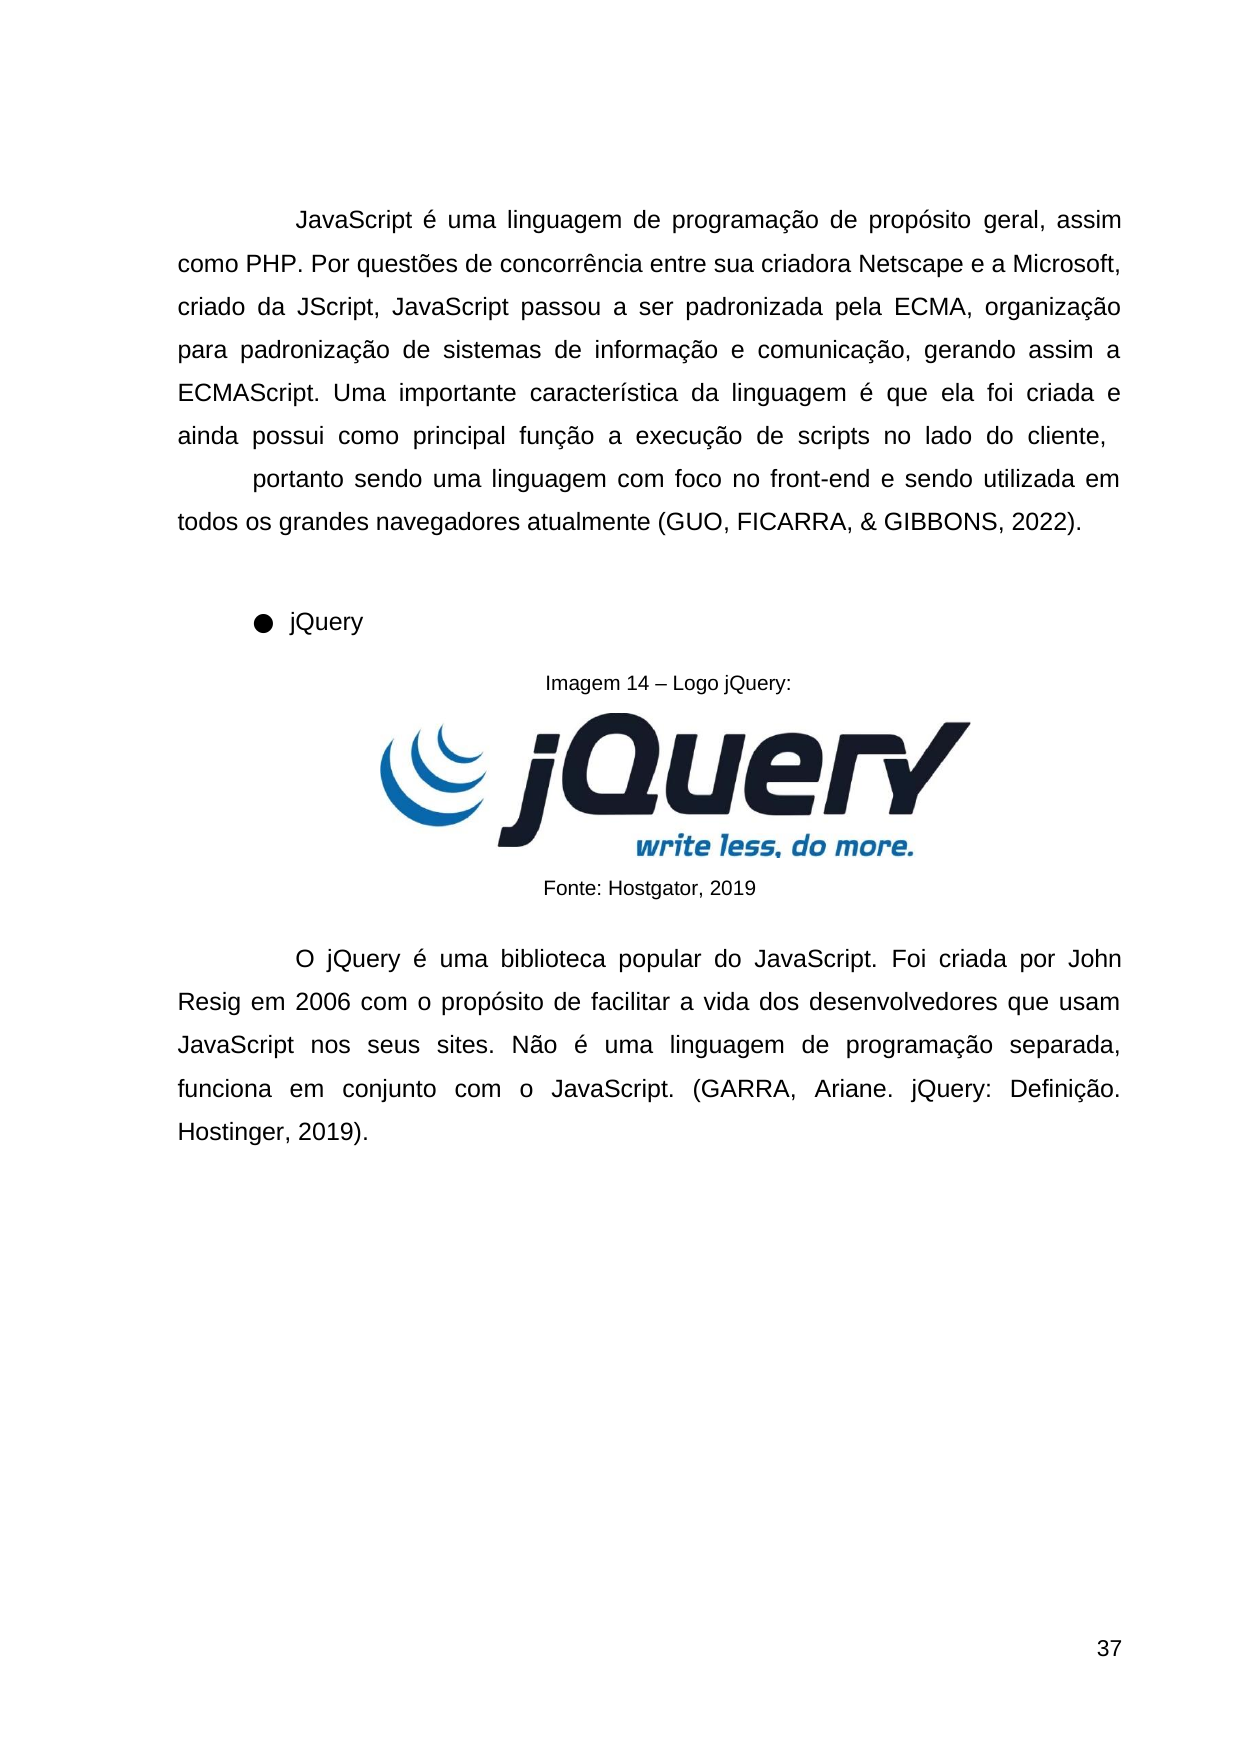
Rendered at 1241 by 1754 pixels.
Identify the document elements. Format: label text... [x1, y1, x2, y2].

list jQuery [252, 594, 1122, 645]
text O jQuery é uma biblioteca popular do JavaScript. Foi criada por John Resig em 2006 com o propósito de facilitar a vida dos desenvolvedores que usam JavaScript nos seus sites. Não é uma linguagem de programação separada, funciona em conjunto com o JavaScript. (GARRA, Ariane. jQuery: Definição. Hostinger, 2019). [177, 944, 1122, 1146]
picture [380, 713, 971, 858]
text Fonte: Hostgator, 2019 [177, 876, 1122, 900]
text JavaScript é uma linguagem de programação de propósito geral, assim como PHP. Por questões de concorrência entre sua criadora Netscape e a Microsoft, criado da JScript, JavaScript passou a ser padronizada pela ECMA, organização para padronização de sistemas de informação e comunicação, gerando assim a ECMAScript. Uma importante característica da linguagem é que ela foi criada e ainda possui como principal função a execução de scripts no lado do cliente, portanto sendo uma linguagem com foco no front-end e sendo utilizada em todos os grandes navegadores atualmente (GUO, FICARRA, & GIBBONS, 2022). [177, 206, 1122, 536]
text Imagem 14 – Logo jQuery: [215, 671, 1122, 694]
